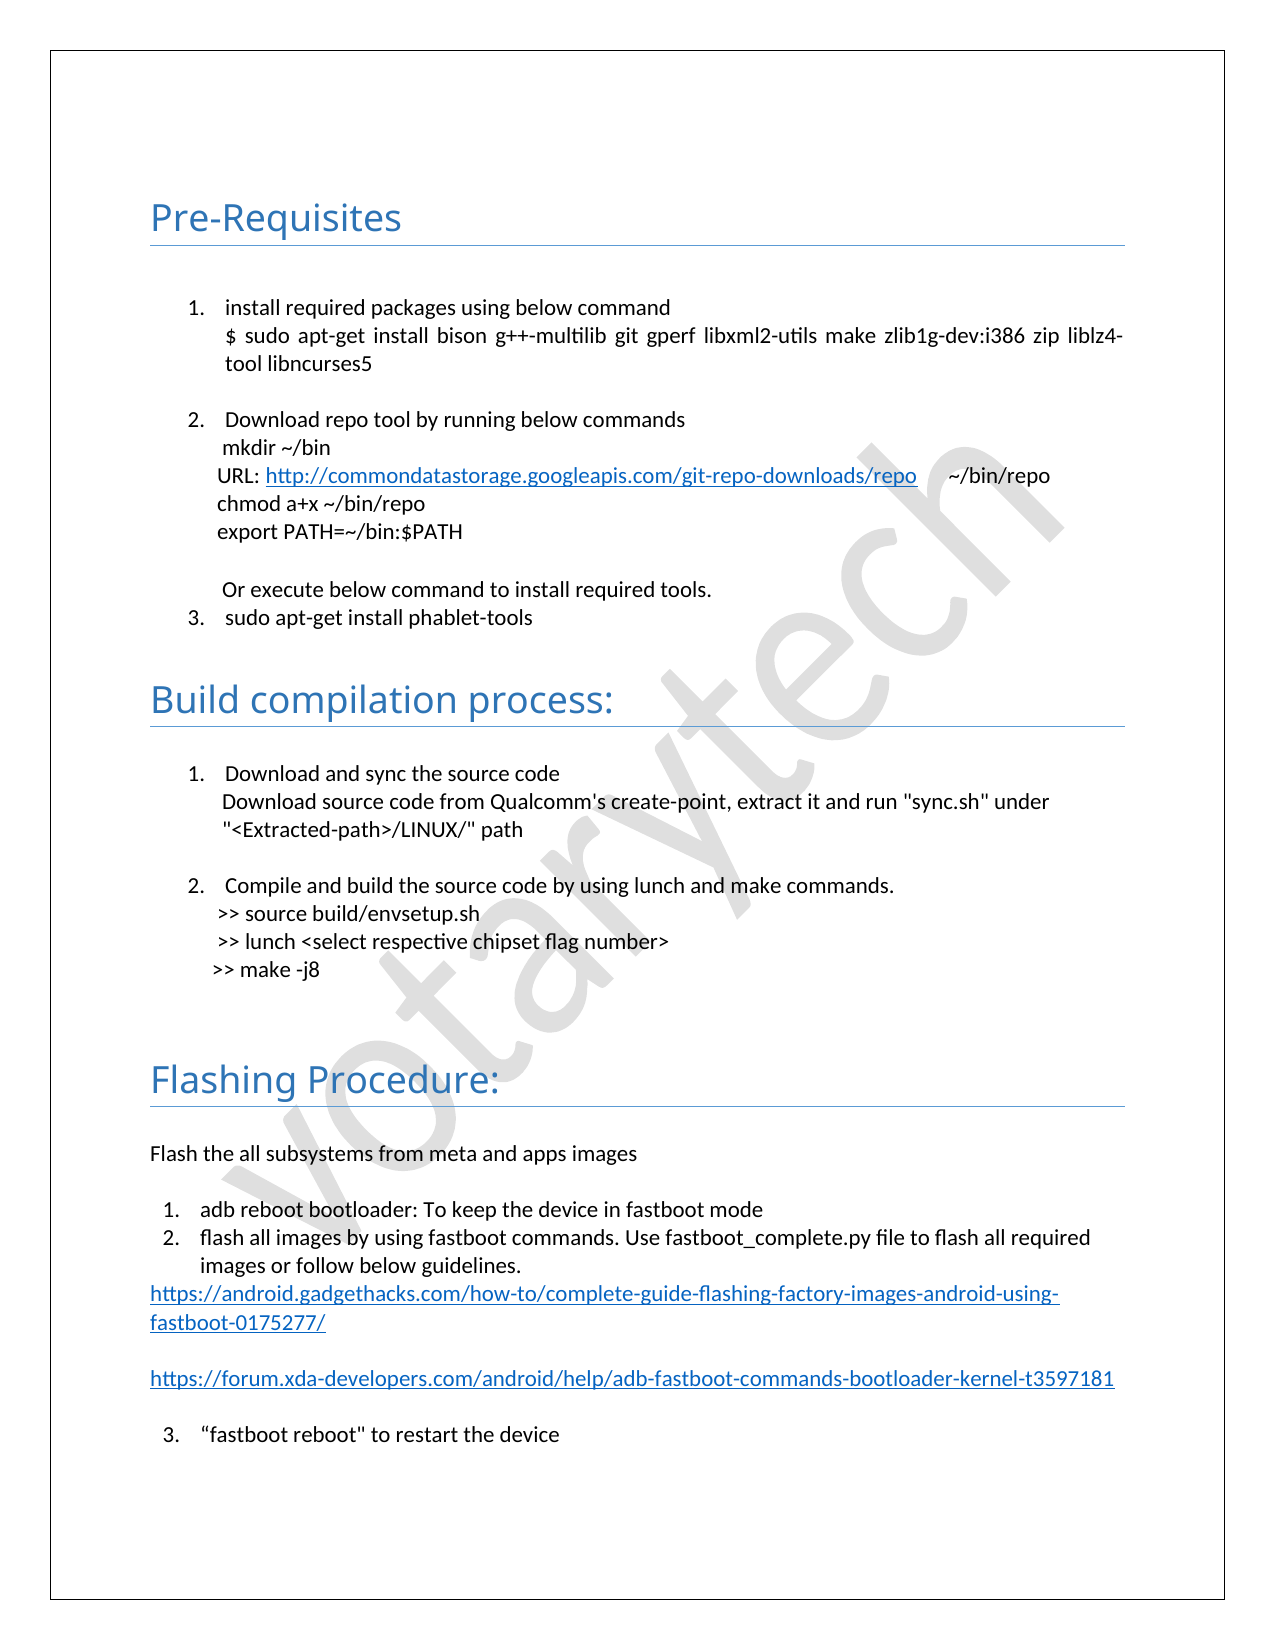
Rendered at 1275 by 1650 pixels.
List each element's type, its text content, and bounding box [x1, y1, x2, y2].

text $ sudo apt-get install bison g++-multilib git gperf libxml2-utils make zlib1g-dev:i386 zip liblz4- tool libncurses5 [225, 321, 1125, 377]
list sudo apt-get install phablet-tools [187, 603, 1125, 631]
text https://forum.xda-developers.com/android/help/adb-fastboot-commands-bootloader-kernel-t3597181 [150, 1364, 1125, 1392]
text Flash the all subsystems from meta and apps images [150, 1139, 1125, 1167]
list install required packages using below command [187, 293, 1125, 321]
text >> make -j8 [150, 955, 1125, 983]
text export PATH=~/bin:$PATH [150, 517, 1125, 545]
list “fastboot reboot" to restart the device [162, 1420, 1125, 1448]
text Download source code from Qualcomm's create-point, extract it and run "sync.sh" under "<Extracted-path>/LINUX/" path [222, 787, 1125, 843]
subtitle Pre-Requisites [150, 192, 1125, 245]
subtitle Flashing Procedure: [150, 1053, 1125, 1106]
text mkdir ~/bin [150, 433, 1125, 461]
text >> source build/envsetup.sh [150, 899, 1125, 927]
list flash all images by using fastboot commands. Use fastboot_complete.py file to flash all required images or follow below guidelines. [162, 1223, 1125, 1279]
list Compile and build the source code by using lunch and make commands. [187, 871, 1125, 899]
text https://android.gadgethacks.com/how-to/complete-guide-flashing-factory-images-android-using-fastboot-0175277/ [150, 1279, 1125, 1336]
subtitle Build compilation process: [150, 673, 1125, 726]
list adb reboot bootloader: To keep the device in fastboot mode [162, 1196, 1125, 1223]
list Download and sync the source code [187, 759, 1125, 787]
text >> lunch <select respective chipset flag number> [150, 927, 1125, 955]
text chmod a+x ~/bin/repo [150, 489, 1125, 517]
text Or execute below command to install required tools. [150, 575, 1125, 603]
text URL: http://commondatastorage.googleapis.com/git-repo-downloads/repo ~/bin/repo [150, 461, 1125, 489]
list Download repo tool by running below commands [187, 405, 1125, 433]
